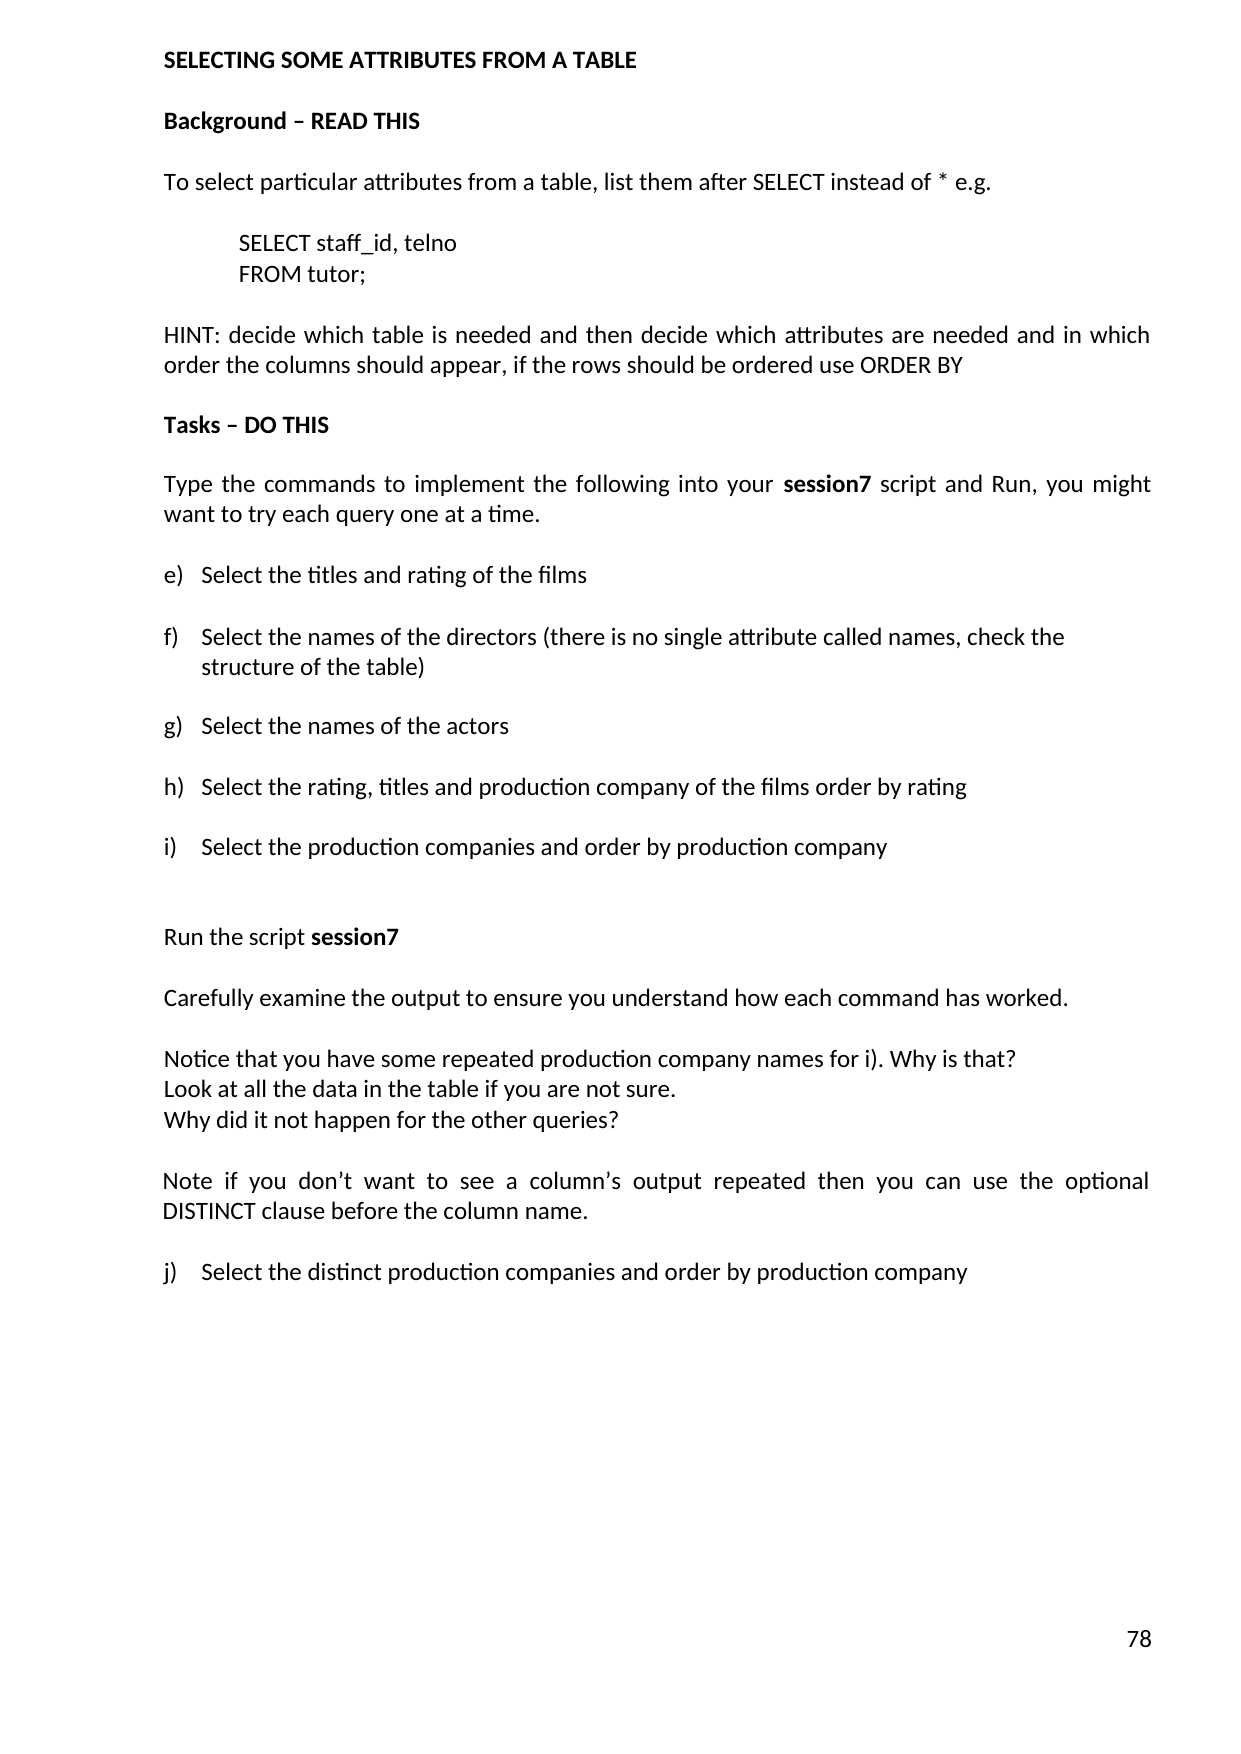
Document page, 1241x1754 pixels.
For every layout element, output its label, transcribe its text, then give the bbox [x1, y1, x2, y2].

text To select particular attributes from a table, list them after SELECT instead of * e.g. [164, 166, 1152, 197]
text Tasks – DO THIS [89, 409, 1152, 439]
text SELECTING SOME ATTRIBUTES FROM A TABLE [164, 44, 1152, 75]
text HINT: decide which table is needed and then decide which attributes are needed and in which order the columns should appear, if the rows should be ordered use ORDER BY [164, 319, 1152, 380]
text Note if you don’t want to see a column’s output repeated then you can use the optional DISTINCT clause before the column name. [162, 1165, 1152, 1226]
list Select the rating, titles and production company of the films order by rating [164, 772, 1152, 831]
list Select the production companies and order by production company [164, 831, 1152, 890]
list Select the distinct production companies and order by production company [164, 1256, 1152, 1287]
list Select the names of the actors [164, 711, 1152, 741]
text Run the script session7 [89, 921, 1152, 951]
text SELECT staff_id, telno [164, 227, 1152, 258]
text Why did it not happen for the other queries? [89, 1104, 1152, 1134]
text Background – READ THIS [89, 105, 1152, 136]
text Carefully examine the output to ensure you understand how each command has worked. [164, 982, 1152, 1012]
text Look at all the data in the table if you are not sure. [89, 1073, 1152, 1104]
list Select the titles and rating of the films [164, 560, 1152, 590]
list Select the names of the directors (there is no single attribute called names, check the structure of the table) [164, 621, 1152, 711]
text Notice that you have some repeated production company names for i). Why is that? [164, 1043, 1152, 1073]
text Type the commands to implement the following into your session7 script and Run, you might want to try each query one at a time. [164, 468, 1152, 529]
text FROM tutor; [164, 258, 1152, 288]
